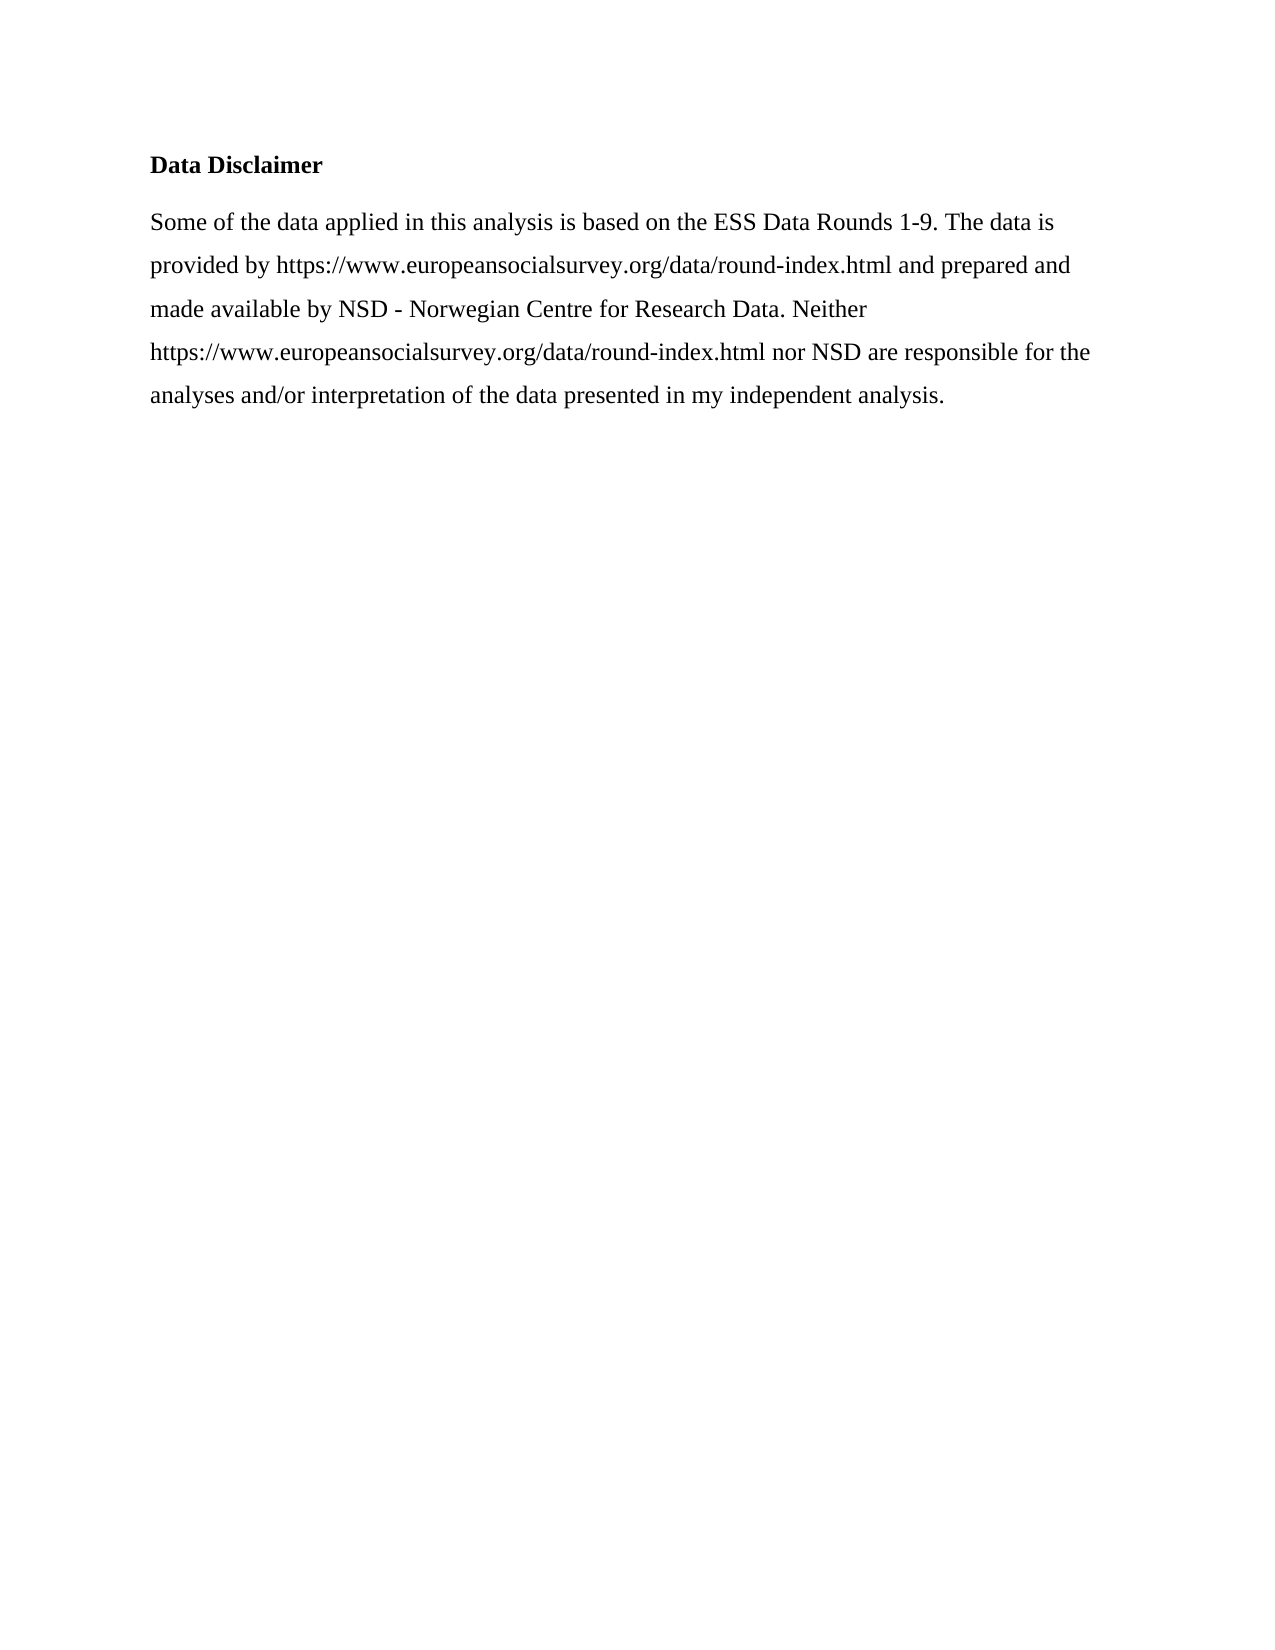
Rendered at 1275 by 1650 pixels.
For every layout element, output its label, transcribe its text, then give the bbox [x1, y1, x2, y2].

text Data Disclaimer [150, 150, 1125, 179]
text Some of the data applied in this analysis is based on the ESS Data Rounds 1-9. The data is provided by https://www.europeansocialsurvey.org/data/round-index.html and prepared and made available by NSD - Norwegian Centre for Research Data. Neither https://www.europeansocialsurvey.org/data/round-index.html nor NSD are responsible for the analyses and/or interpretation of the data presented in my independent analysis. [150, 207, 1125, 409]
